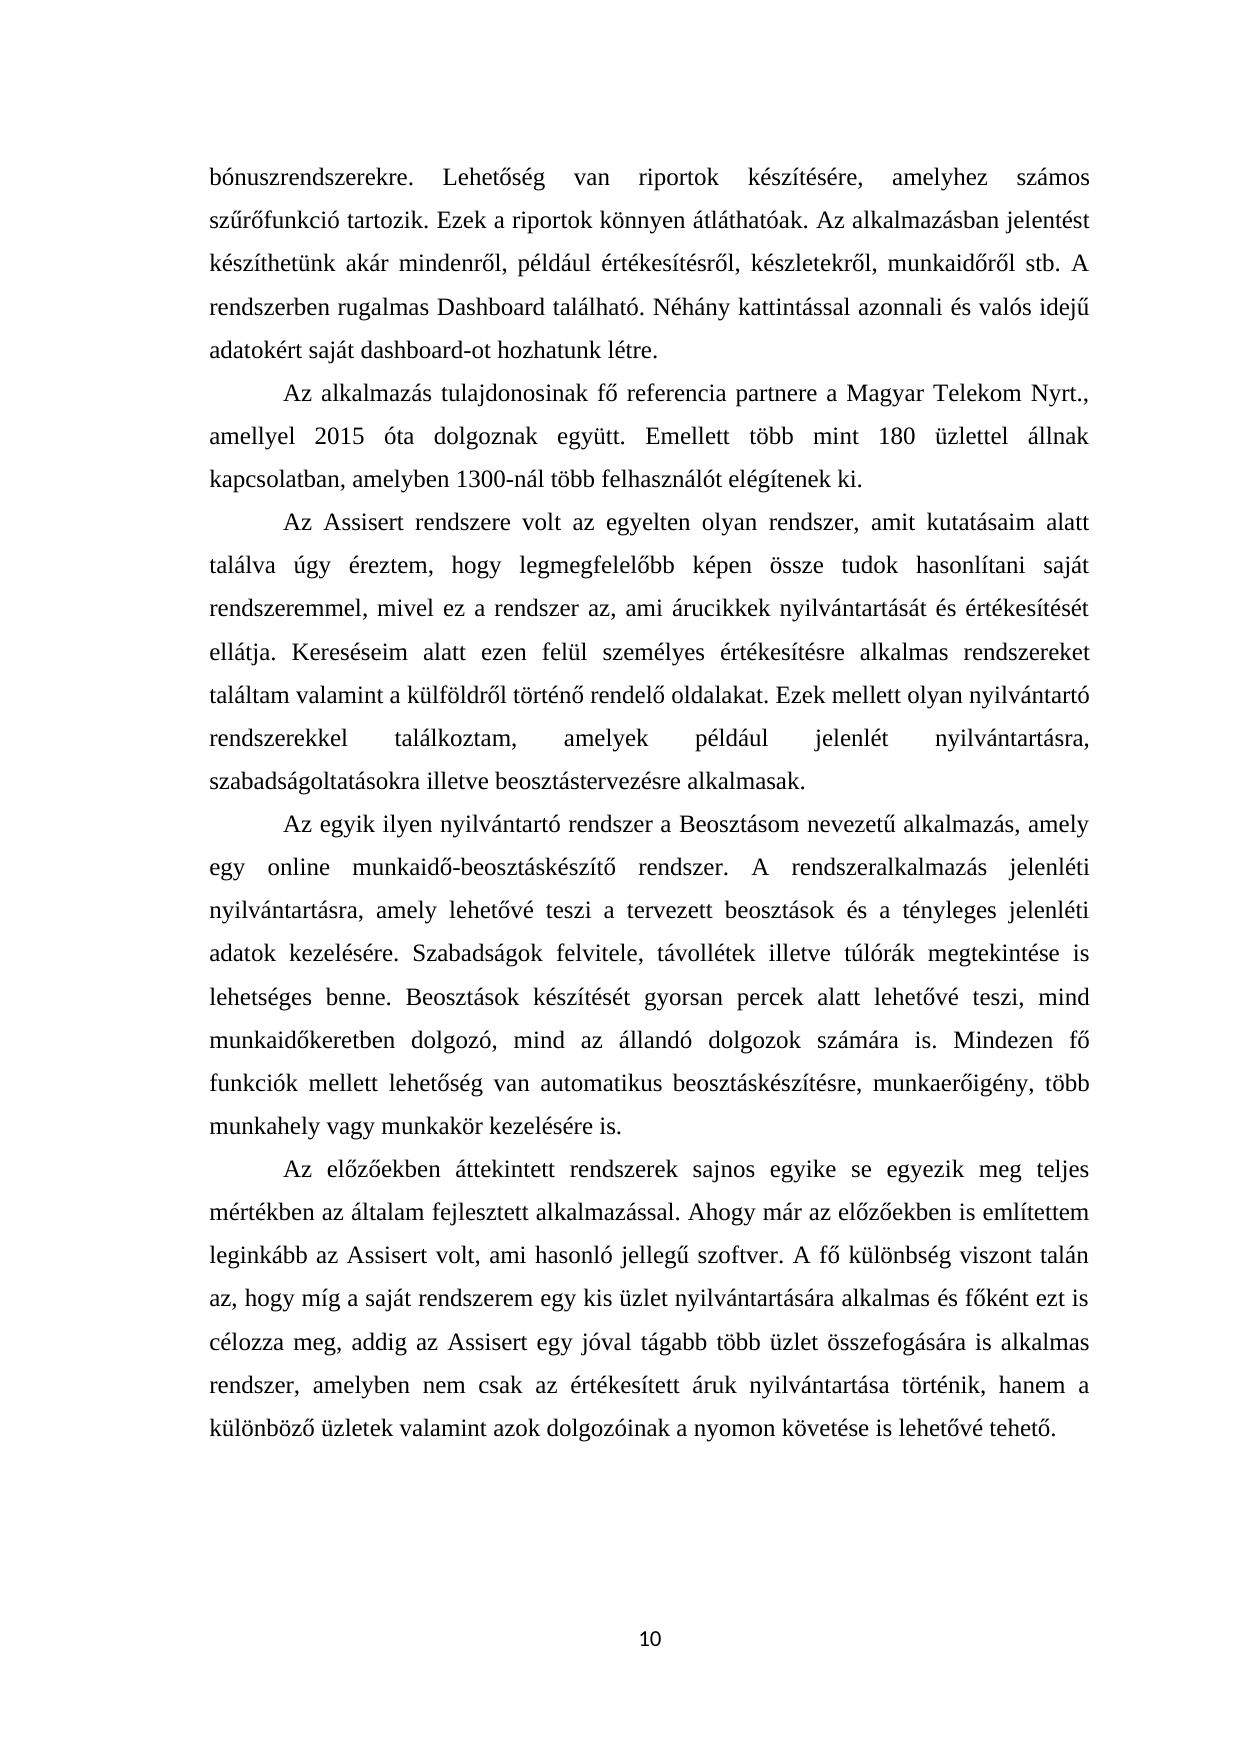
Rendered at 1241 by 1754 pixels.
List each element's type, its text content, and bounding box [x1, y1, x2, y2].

text Az előzőekben áttekintett rendszerek sajnos egyike se egyezik meg teljes mértékben az általam fejlesztett alkalmazással. Ahogy már az előzőekben is említettem leginkább az Assisert volt, ami hasonló jellegű szoftver. A fő különbség viszont talán az, hogy míg a saját rendszerem egy kis üzlet nyilvántartására alkalmas és főként ezt is célozza meg, addig az Assisert egy jóval tágabb több üzlet összefogására is alkalmas rendszer, amelyben nem csak az értékesített áruk nyilvántartása történik, hanem a különböző üzletek valamint azok dolgozóinak a nyomon követése is lehetővé tehető. [209, 1154, 1090, 1442]
text Az egyik ilyen nyilvántartó rendszer a Beosztásom nevezetű alkalmazás, amely egy online munkaidő-beosztáskészítő rendszer. A rendszeralkalmazás jelenléti nyilvántartásra, amely lehetővé teszi a tervezett beosztások és a tényleges jelenléti adatok kezelésére. Szabadságok felvitele, távollétek illetve túlórák megtekintése is lehetséges benne. Beosztások készítését gyorsan percek alatt lehetővé teszi, mind munkaidőkeretben dolgozó, mind az állandó dolgozok számára is. Mindezen fő funkciók mellett lehetőség van automatikus beosztáskészítésre, munkaerőigény, több munkahely vagy munkakör kezelésére is. [209, 809, 1090, 1140]
text Az Assisert rendszere volt az egyelten olyan rendszer, amit kutatásaim alatt találva úgy éreztem, hogy legmegfelelőbb képen össze tudok hasonlítani saját rendszeremmel, mivel ez a rendszer az, ami árucikkek nyilvántartását és értékesítését ellátja. Kereséseim alatt ezen felül személyes értékesítésre alkalmas rendszereket találtam valamint a külföldről történő rendelő oldalakat. Ezek mellett olyan nyilvántartó rendszerekkel találkoztam, amelyek például jelenlét nyilvántartásra, szabadságoltatásokra illetve beosztástervezésre alkalmasak. [209, 507, 1090, 795]
text Az alkalmazás tulajdonosinak fő referencia partnere a Magyar Telekom Nyrt., amellyel 2015 óta dolgoznak együtt. Emellett több mint 180 üzlettel állnak kapcsolatban, amelyben 1300-nál több felhasználót elégítenek ki. [209, 378, 1090, 493]
